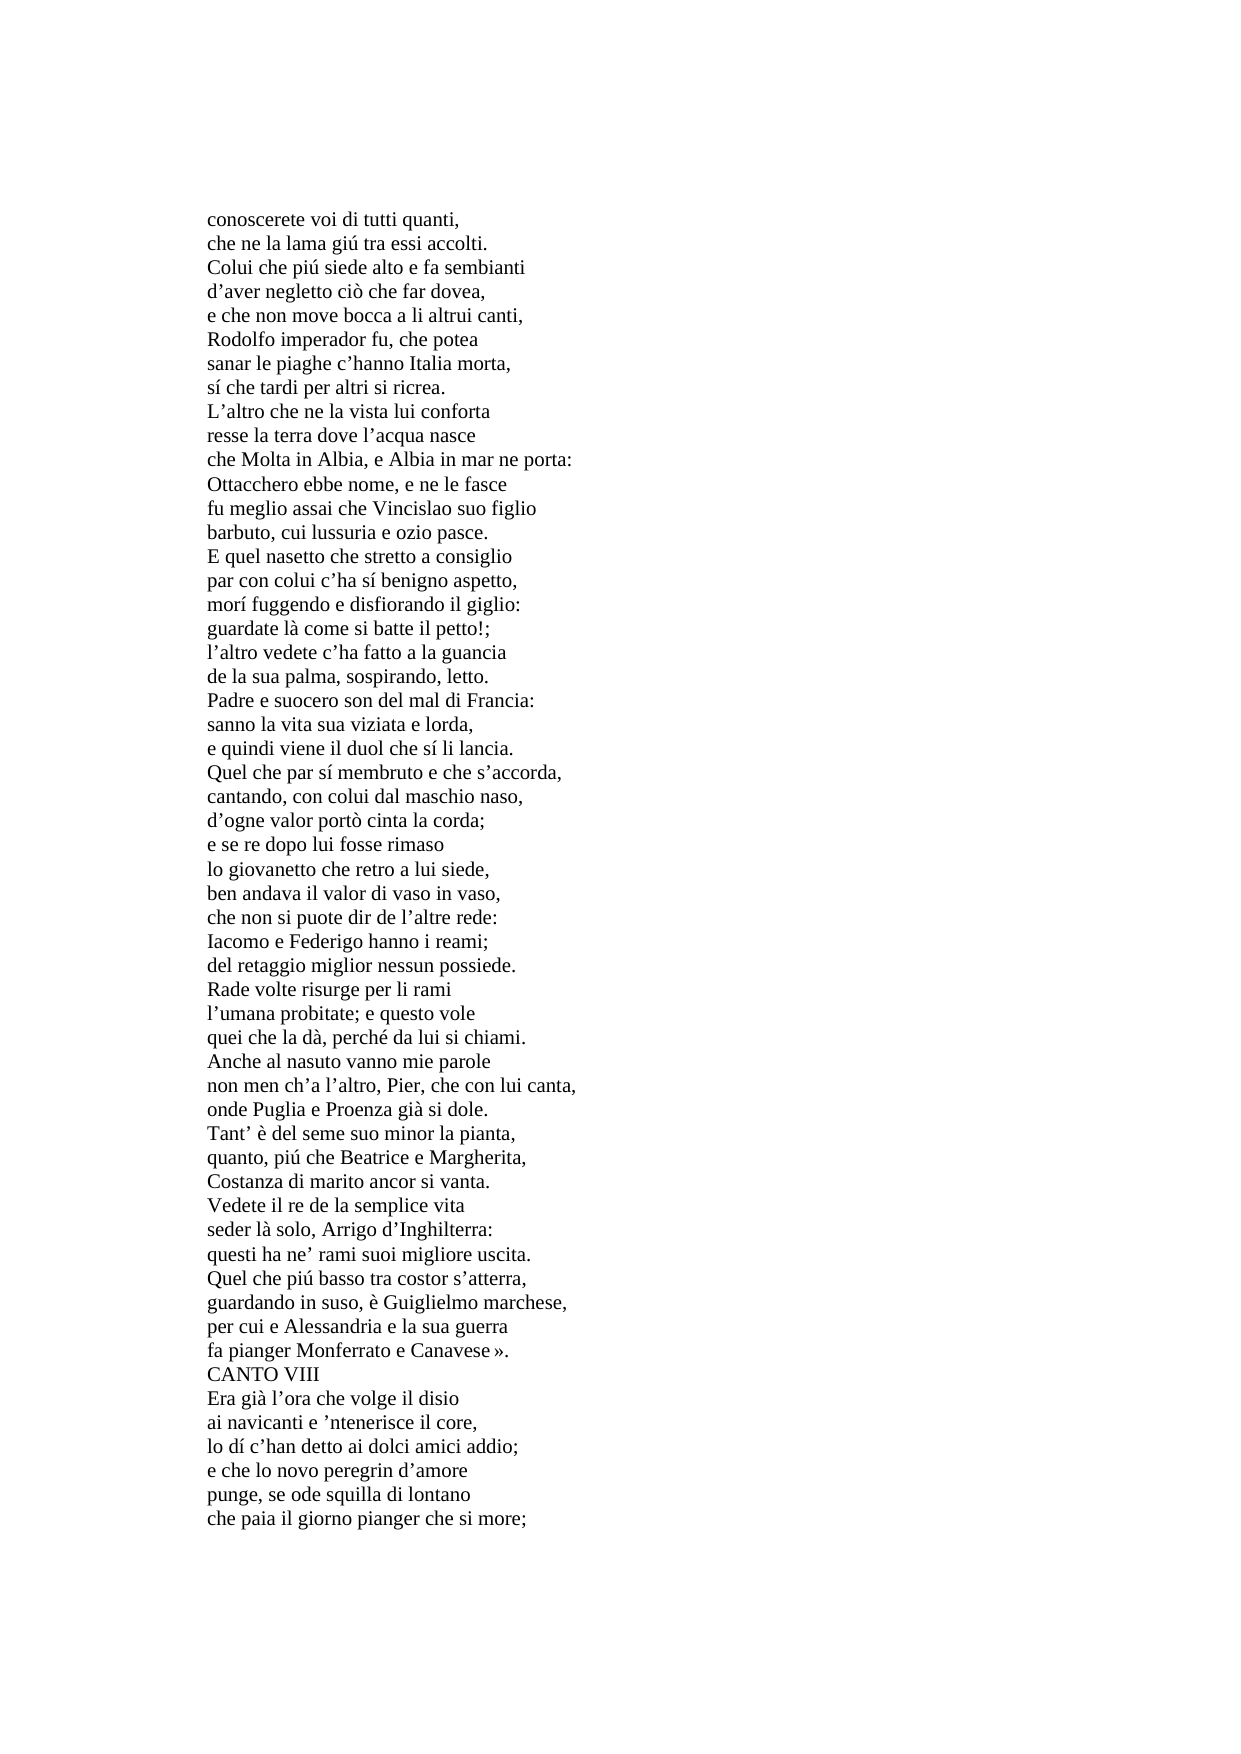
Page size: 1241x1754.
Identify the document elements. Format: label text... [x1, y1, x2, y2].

text del retaggio miglior nessun possiede. [207, 953, 1033, 977]
text Tant’ è del seme suo minor la pianta, [207, 1121, 1033, 1145]
text ben andava il valor di vaso in vaso, [207, 881, 1033, 904]
text seder là solo, Arrigo d’Inghilterra: [207, 1217, 1033, 1241]
text d’aver negletto ciò che far dovea, [207, 279, 1033, 303]
text cantando, con colui dal maschio naso, [207, 784, 1033, 808]
text conoscerete voi di tutti quanti, [207, 207, 1033, 231]
text Era già l’ora che volge il disio [207, 1386, 1033, 1410]
text resse la terra dove l’acqua nasce [207, 423, 1033, 447]
text che Molta in Albia, e Albia in mar ne porta: [207, 447, 1033, 471]
text quanto, piú che Beatrice e Margherita, [207, 1145, 1033, 1169]
text onde Puglia e Proenza già si dole. [207, 1097, 1033, 1121]
text Rodolfo imperador fu, che potea [207, 327, 1033, 351]
text d’ogne valor portò cinta la corda; [207, 808, 1033, 832]
text Colui che piú siede alto e fa sembianti [207, 255, 1033, 279]
text de la sua palma, sospirando, letto. [207, 664, 1033, 688]
text Quel che piú basso tra costor s’atterra, [207, 1266, 1033, 1289]
text Padre e suocero son del mal di Francia: [207, 688, 1033, 712]
text e che lo novo peregrin d’amore [207, 1458, 1033, 1482]
text Ottacchero ebbe nome, e ne le fasce [207, 471, 1033, 496]
text lo dí c’han detto ai dolci amici addio; [207, 1434, 1033, 1458]
text Iacomo e Federigo hanno i reami; [207, 929, 1033, 953]
text lo giovanetto che retro a lui siede, [207, 856, 1033, 881]
text per cui e Alessandria e la sua guerra [207, 1314, 1033, 1338]
text Rade volte risurge per li rami [207, 977, 1033, 1001]
text CANTO VIII [207, 1362, 1033, 1386]
text non men ch’a l’altro, Pier, che con lui canta, [207, 1073, 1033, 1097]
text che paia il giorno pianger che si more; [207, 1506, 1033, 1530]
text E quel nasetto che stretto a consiglio [207, 544, 1033, 568]
text e quindi viene il duol che sí li lancia. [207, 736, 1033, 760]
text fu meglio assai che Vincislao suo figlio [207, 496, 1033, 519]
text quei che la dà, perché da lui si chiami. [207, 1025, 1033, 1049]
text questi ha ne’ rami suoi migliore uscita. [207, 1241, 1033, 1266]
text e se re dopo lui fosse rimaso [207, 832, 1033, 856]
text l’altro vedete c’ha fatto a la guancia [207, 640, 1033, 664]
text L’altro che ne la vista lui conforta [207, 399, 1033, 423]
text che ne la lama giú tra essi accolti. [207, 231, 1033, 255]
text morí fuggendo e disfiorando il giglio: [207, 592, 1033, 616]
text fa pianger Monferrato e Canavese ». [207, 1338, 1033, 1362]
text par con colui c’ha sí benigno aspetto, [207, 568, 1033, 592]
text Costanza di marito ancor si vanta. [207, 1169, 1033, 1193]
text Quel che par sí membruto e che s’accorda, [207, 760, 1033, 784]
text sí che tardi per altri si ricrea. [207, 375, 1033, 399]
text Anche al nasuto vanno mie parole [207, 1049, 1033, 1073]
text Vedete il re de la semplice vita [207, 1193, 1033, 1217]
text ai navicanti e ’ntenerisce il core, [207, 1410, 1033, 1434]
text sanno la vita sua viziata e lorda, [207, 712, 1033, 736]
text guardando in suso, è Guiglielmo marchese, [207, 1289, 1033, 1314]
text che non si puote dir de l’altre rede: [207, 904, 1033, 929]
text sanar le piaghe c’hanno Italia morta, [207, 351, 1033, 375]
text l’umana probitate; e questo vole [207, 1001, 1033, 1025]
text e che non move bocca a li altrui canti, [207, 303, 1033, 327]
text guardate là come si batte il petto!; [207, 616, 1033, 640]
text punge, se ode squilla di lontano [207, 1482, 1033, 1506]
text barbuto, cui lussuria e ozio pasce. [207, 519, 1033, 544]
